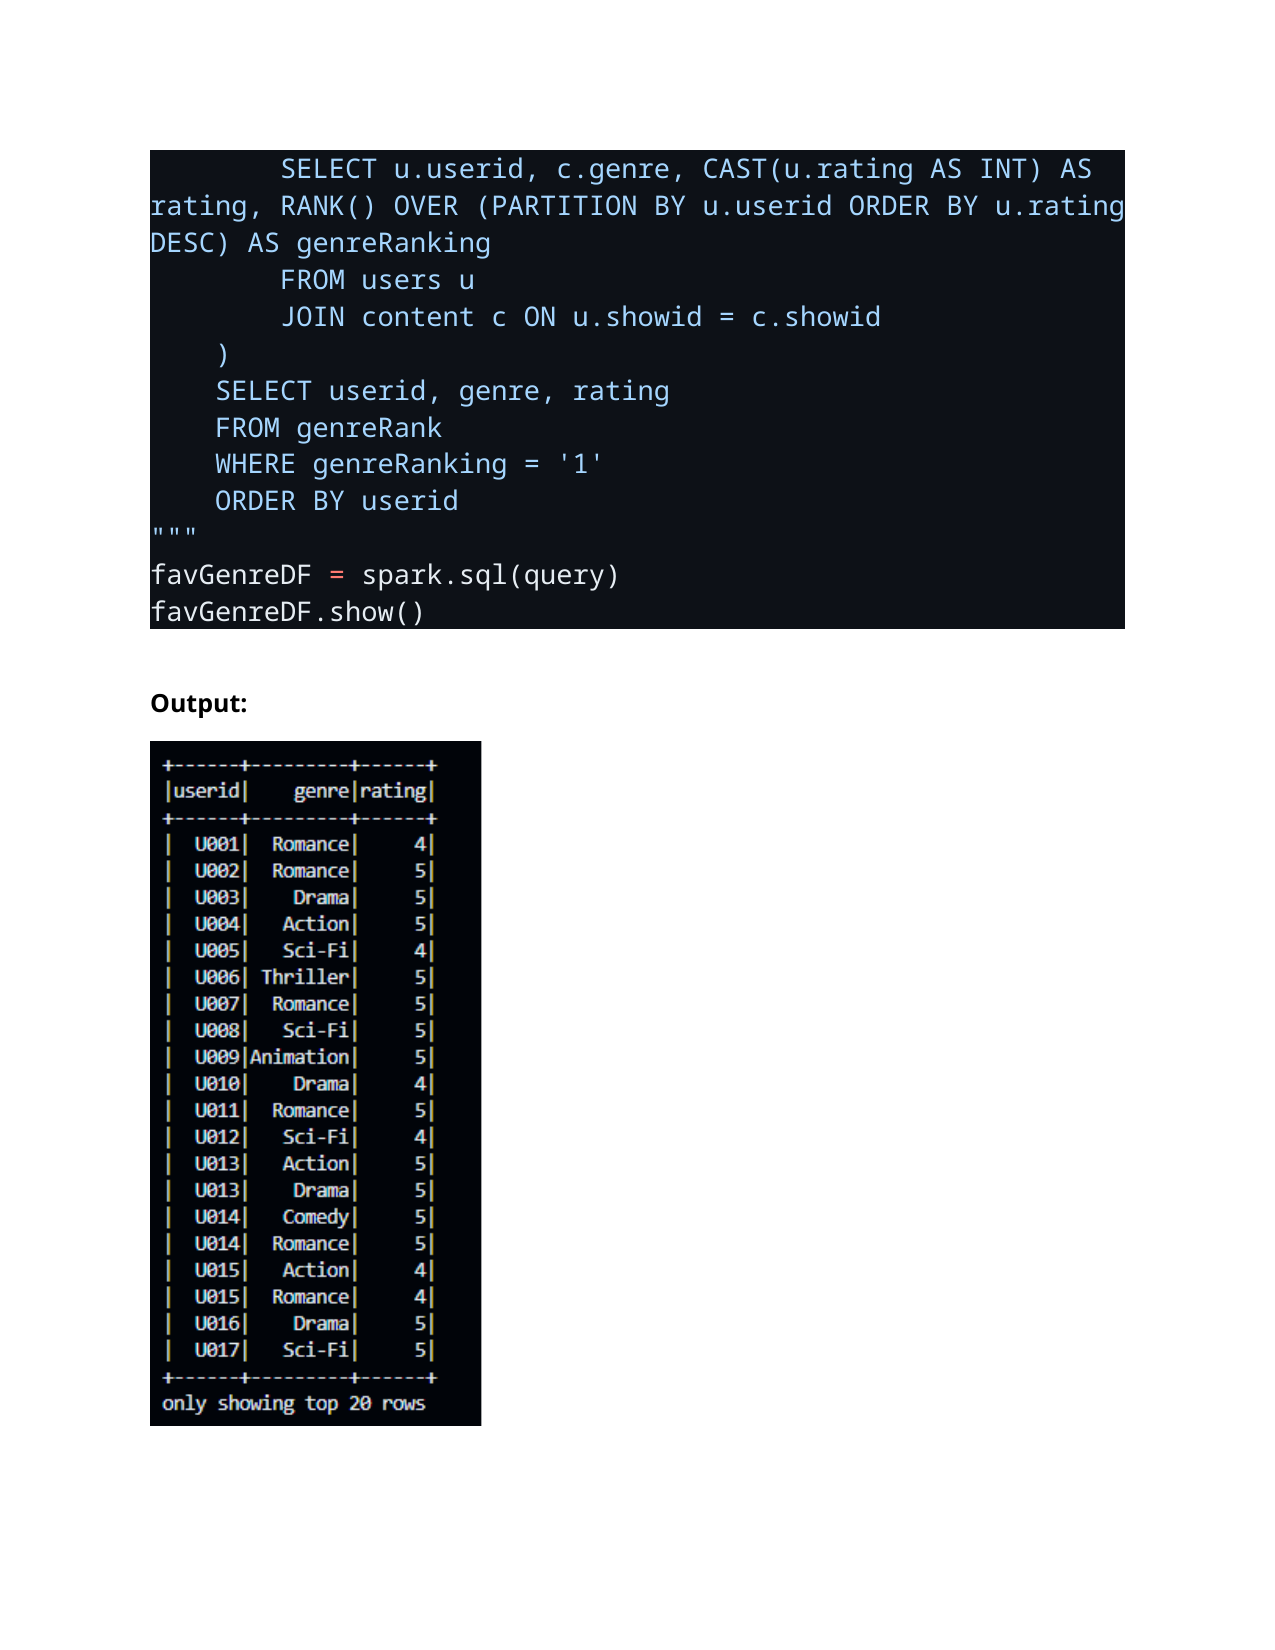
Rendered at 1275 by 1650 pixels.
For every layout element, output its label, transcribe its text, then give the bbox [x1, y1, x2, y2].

text JOIN content c ON u.showid = c.showid [150, 297, 1125, 334]
text ORDER BY userid [150, 482, 1125, 519]
text SELECT u.userid, c.genre, CAST(u.rating AS INT) AS rating, RANK() OVER (PARTITION BY u.userid ORDER BY u.rating DESC) AS genreRanking [150, 150, 1125, 261]
text favGenreDF.show() [150, 592, 1125, 629]
text SELECT userid, genre, rating [150, 371, 1125, 408]
text favGenreDF = spark.sql(query) [150, 556, 1125, 592]
text WHERE genreRanking = '1' [150, 445, 1125, 482]
picture [150, 741, 482, 1426]
text ) [150, 334, 1125, 371]
text FROM users u [150, 261, 1125, 297]
text """ [150, 519, 1125, 556]
text Output: [150, 685, 1125, 719]
text FROM genreRank [150, 408, 1125, 445]
